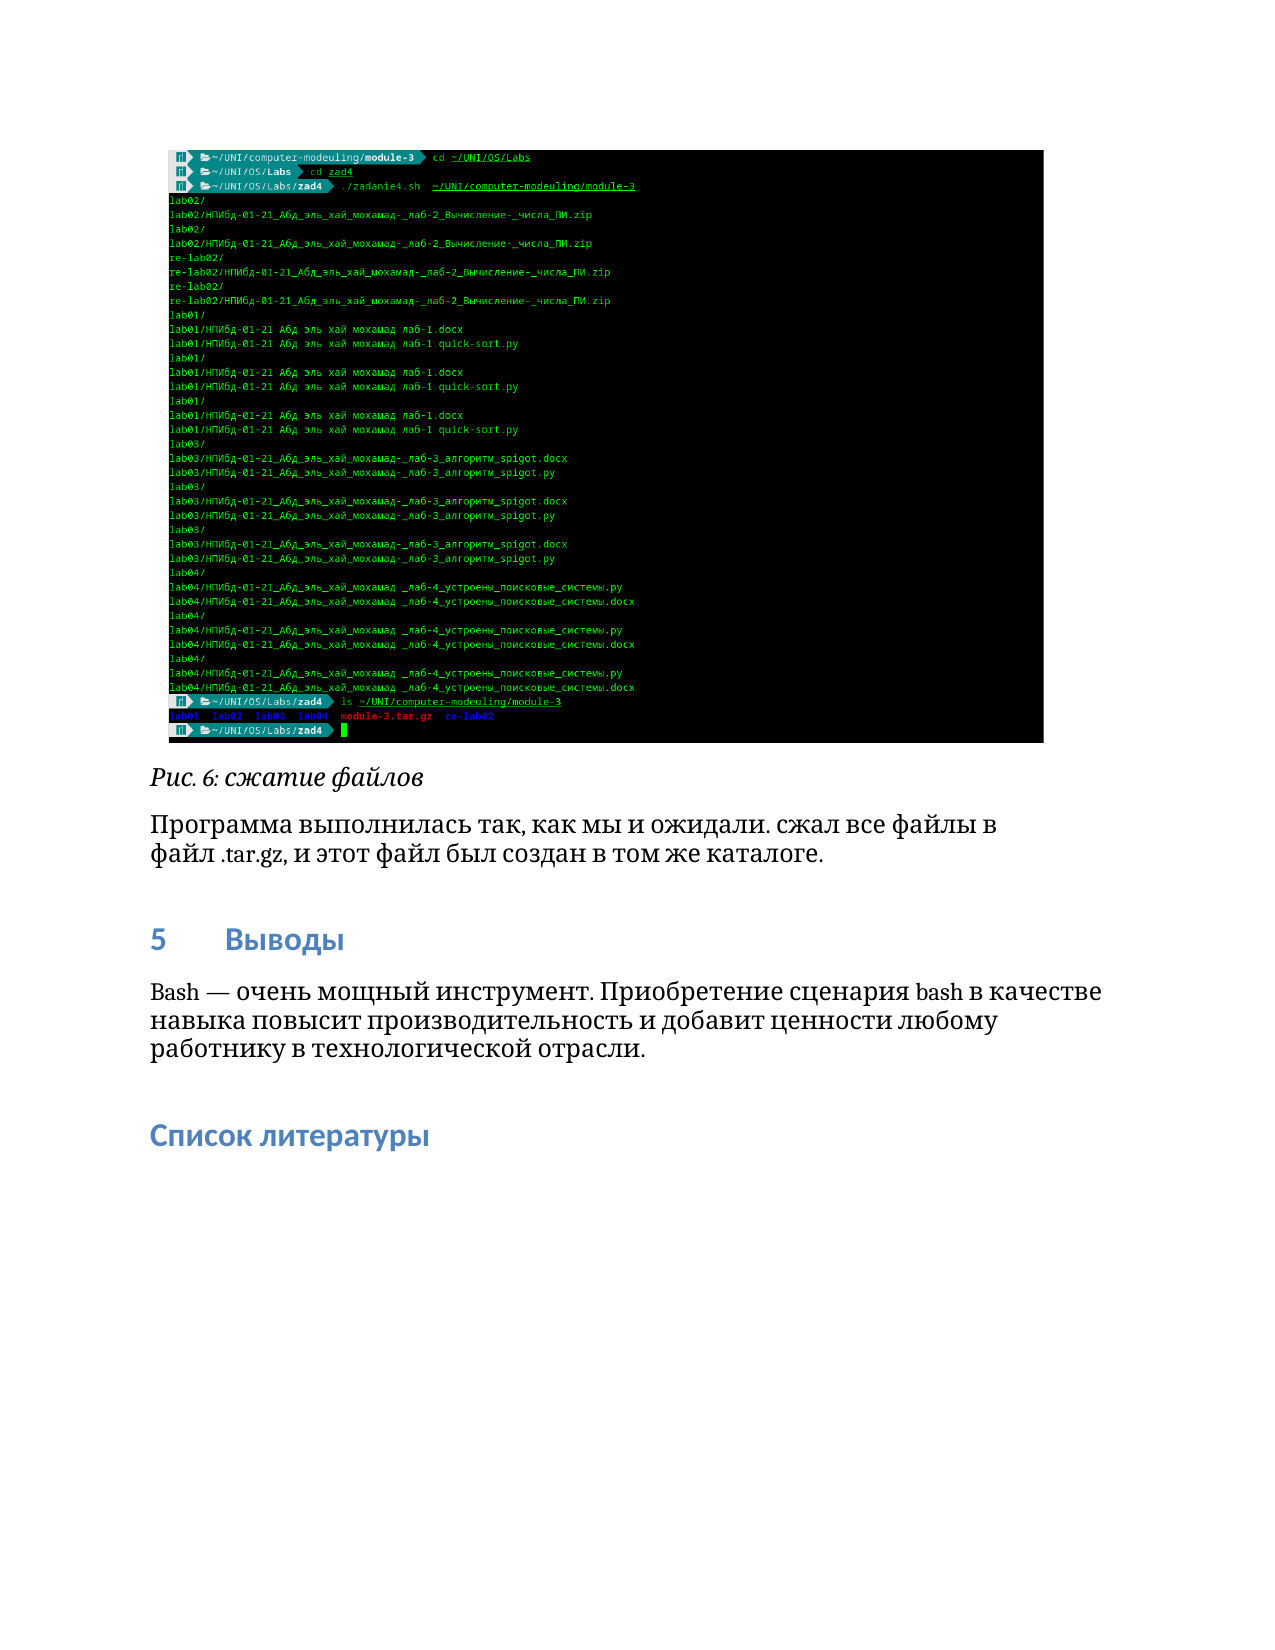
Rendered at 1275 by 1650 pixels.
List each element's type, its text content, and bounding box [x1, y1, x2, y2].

text Рис. 6: сжатие файлов [150, 763, 1125, 792]
subtitle Список литературы [150, 1114, 1125, 1155]
picture [168, 150, 1044, 743]
text Программа выполнилась так, как мы и ожидали. сжал все файлы в файл .tar.gz, и этот файл был создан в том же каталоге. [150, 811, 1125, 868]
text Bash — очень мощный инструмент. Приобретение сценария bash в качестве навыка повысит производительность и добавит ценности любому работнику в технологической отрасли. [150, 978, 1125, 1064]
subtitle 5 Выводы [150, 918, 1125, 959]
